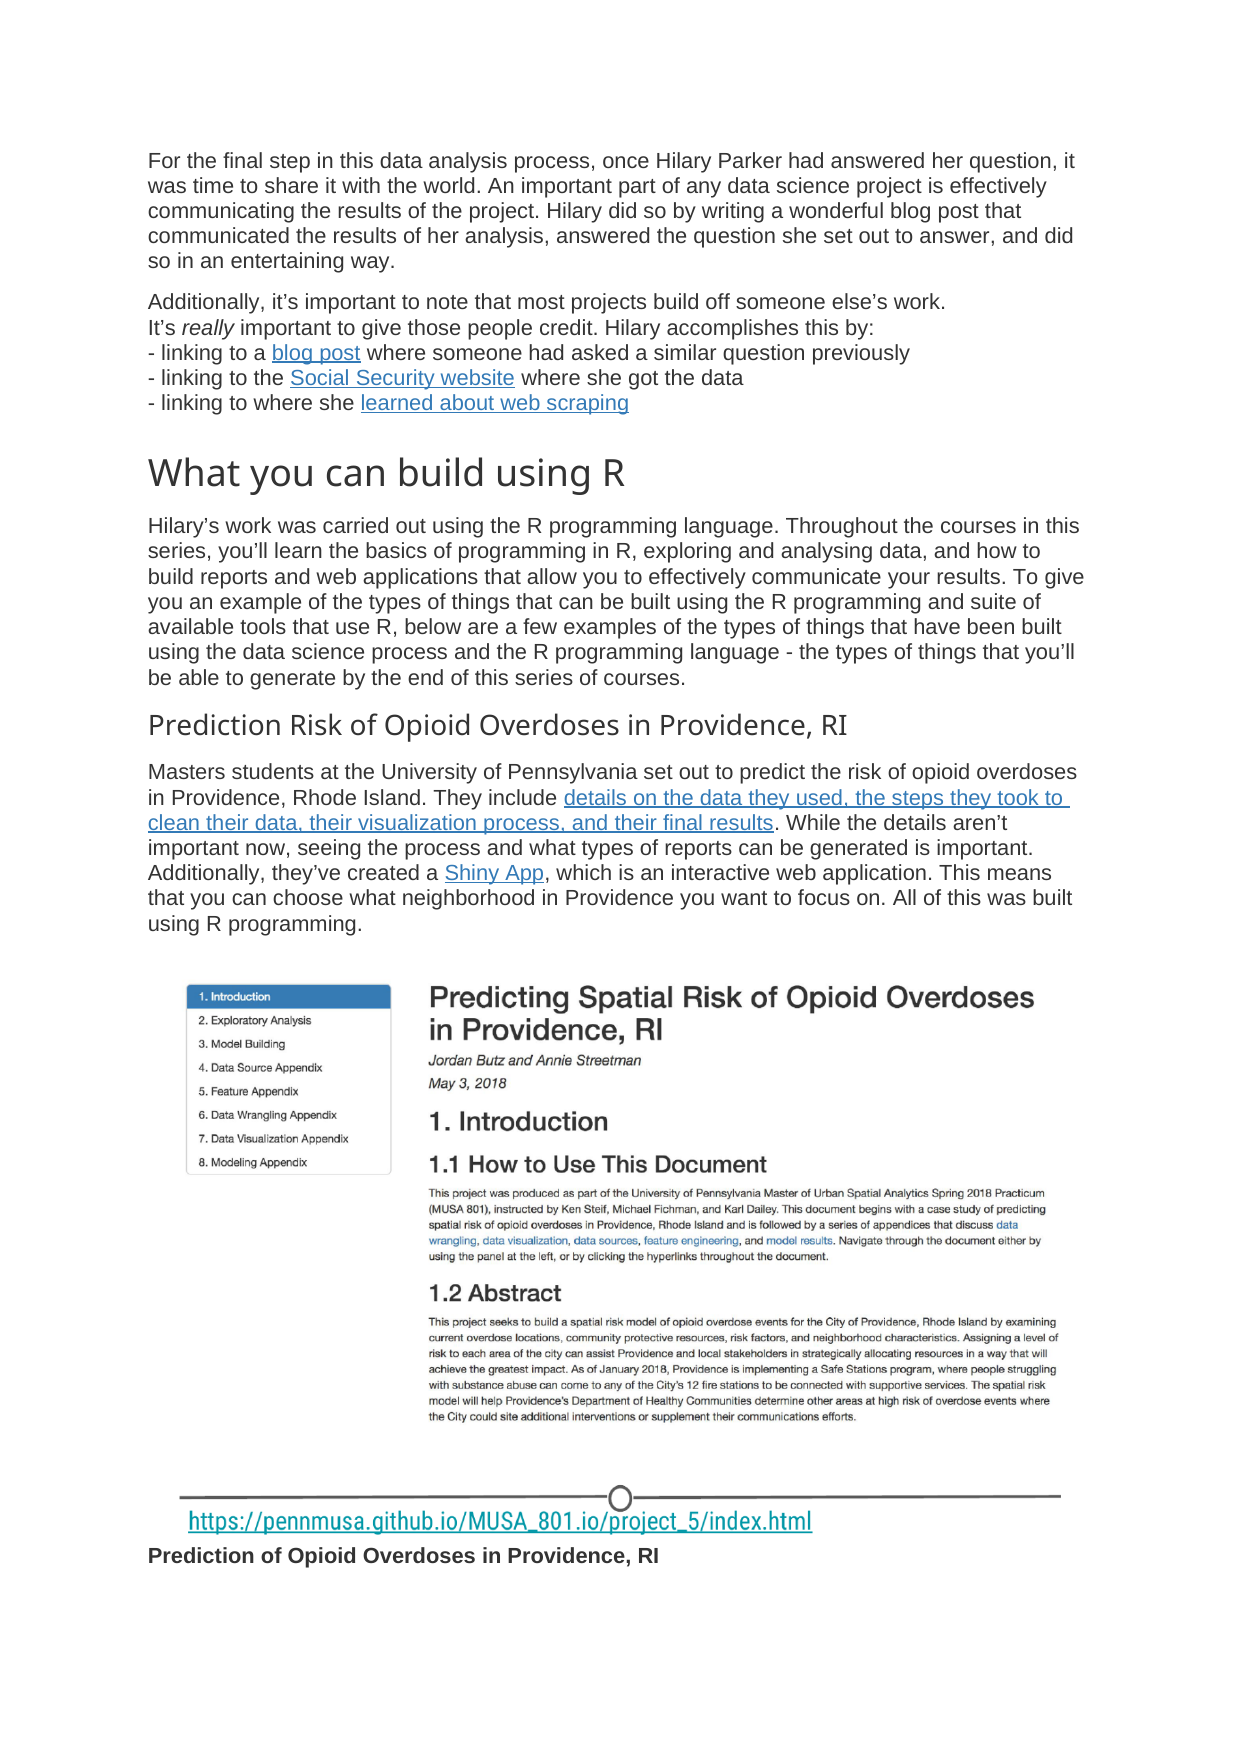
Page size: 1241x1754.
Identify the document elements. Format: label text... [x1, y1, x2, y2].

text For the final step in this data analysis process, once Hilary Parker had answered her question, it was time to share it with the world. An important part of any data science project is effectively communicating the results of the project. Hilary did so by writing a wonderful blog post that communicated the results of her analysis, answered the question she set out to answer, and did so in an entertaining way. [148, 148, 1093, 274]
text Hilary’s work was carried out using the R programming language. Throughout the courses in this series, you’ll learn the basics of programming in R, exploring and analysing data, and how to build reports and web applications that allow you to effectively communicate your results. To give you an example of the types of things that can be built using the R programming and suite of available tools that use R, below are a few examples of the types of things that have been built using the data science process and the R programming language - the types of things that you’ll be able to generate by the end of this series of courses. [148, 513, 1093, 690]
text Prediction of Opioid Overdoses in Providence, RI [148, 1543, 1093, 1568]
picture [147, 951, 1093, 1543]
text What you can build using R [148, 447, 1093, 498]
text Additionally, it’s important to note that most projects build off someone else’s work. It’s really important to give those people credit. Hilary accomplishes this by: - linking to a blog post where someone had asked a similar question previously - linking to the Social Security website where she got the data - linking to where she learned about web scraping [148, 289, 1093, 415]
text Masters students at the University of Pennsylvania set out to predict the risk of opioid overdoses in Providence, Rhode Island. They include details on the data they used, the steps they took to clean their data, their visualization process, and their final results. While the details aren’t important now, seeing the process and what types of reports can be generated is important. Additionally, they’ve created a Shiny App, which is an interactive web application. This means that you can choose what neighborhood in Providence you want to focus on. All of this was built using R programming. [148, 759, 1093, 936]
text Prediction Risk of Opioid Overdoses in Providence, RI [148, 705, 1093, 744]
